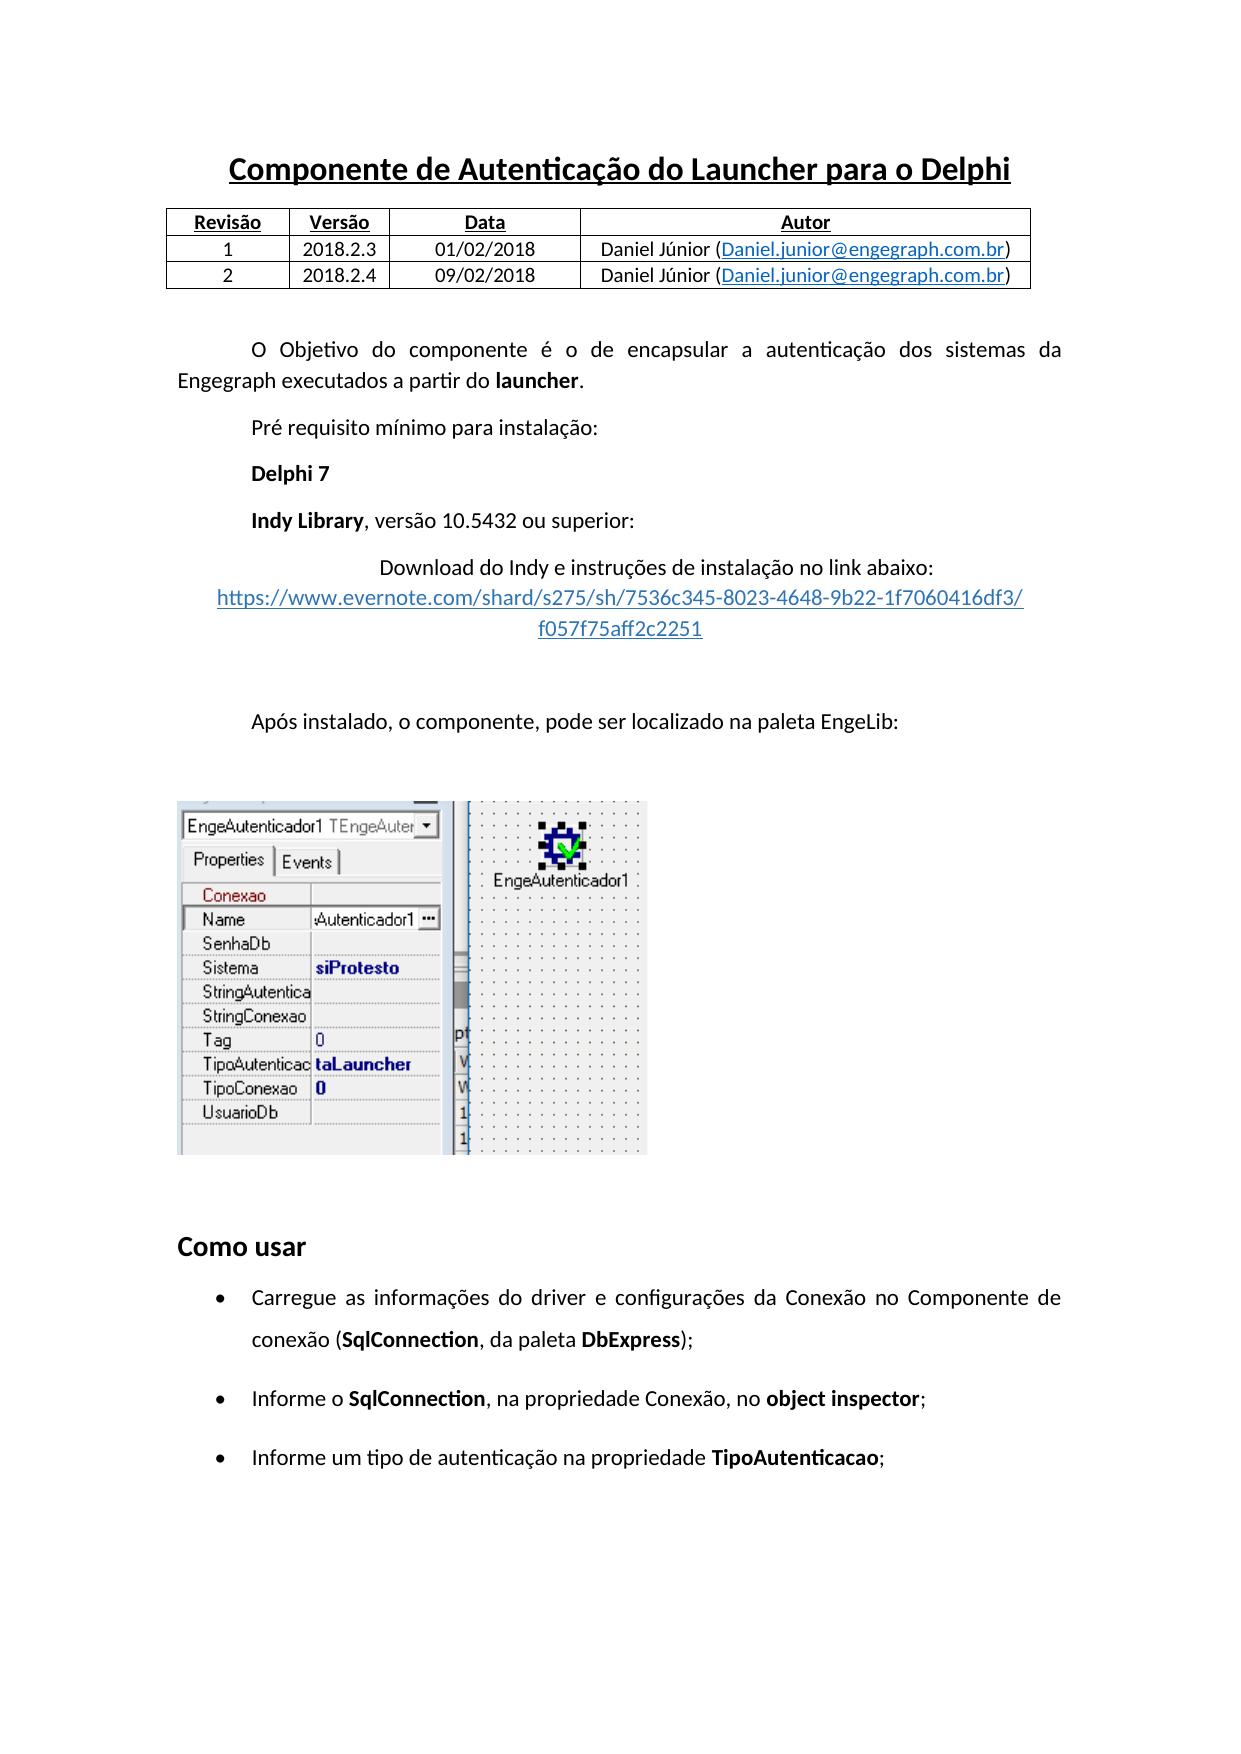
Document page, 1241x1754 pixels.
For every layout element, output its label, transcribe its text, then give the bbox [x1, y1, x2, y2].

table_cell 2018.2.3 [290, 236, 389, 261]
table_header Autor [581, 209, 1030, 235]
list Carregue as informações do driver e configurações da Conexão no Componente de conexão (SqlConnection, da paleta DbExpress); [214, 1283, 1063, 1353]
table_header Revisão [167, 209, 289, 235]
text O Objetivo do componente é o de encapsular a autenticação dos sistemas da Engegraph executados a partir do launcher. [177, 336, 1063, 394]
text Componente de Autenticação do Launcher para o Delphi [177, 148, 1063, 188]
table_header Data [390, 209, 580, 235]
text Pré requisito mínimo para instalação: [177, 413, 1063, 441]
table_cell 2 [167, 262, 289, 288]
list Informe o SqlConnection, na propriedade Conexão, no object inspector; [214, 1384, 1063, 1412]
table_cell 1 [167, 236, 289, 261]
table_cell Daniel Júnior (Daniel.junior@engegraph.com.br) [581, 262, 1030, 288]
picture [177, 801, 648, 1155]
text Delphi 7 [177, 459, 1063, 487]
table_cell 09/02/2018 [390, 262, 580, 288]
table_header Versão [290, 209, 389, 235]
table_cell Daniel Júnior (Daniel.junior@engegraph.com.br) [581, 236, 1030, 261]
text Download do Indy e instruções de instalação no link abaixo: https://www.evernote.com/shard/s275/sh/7536c345-8023-4648-9b22-1f7060416df3/f057f75aff2c2251 [177, 553, 1063, 642]
list Informe um tipo de autenticação na propriedade TipoAutenticacao; [214, 1443, 1063, 1471]
table_cell 2018.2.4 [290, 262, 389, 288]
text Como usar [177, 1228, 1063, 1264]
text Indy Library, versão 10.5432 ou superior: [177, 506, 1063, 534]
table_cell 01/02/2018 [390, 236, 580, 261]
text Após instalado, o componente, pode ser localizado na paleta EngeLib: [177, 707, 1063, 735]
